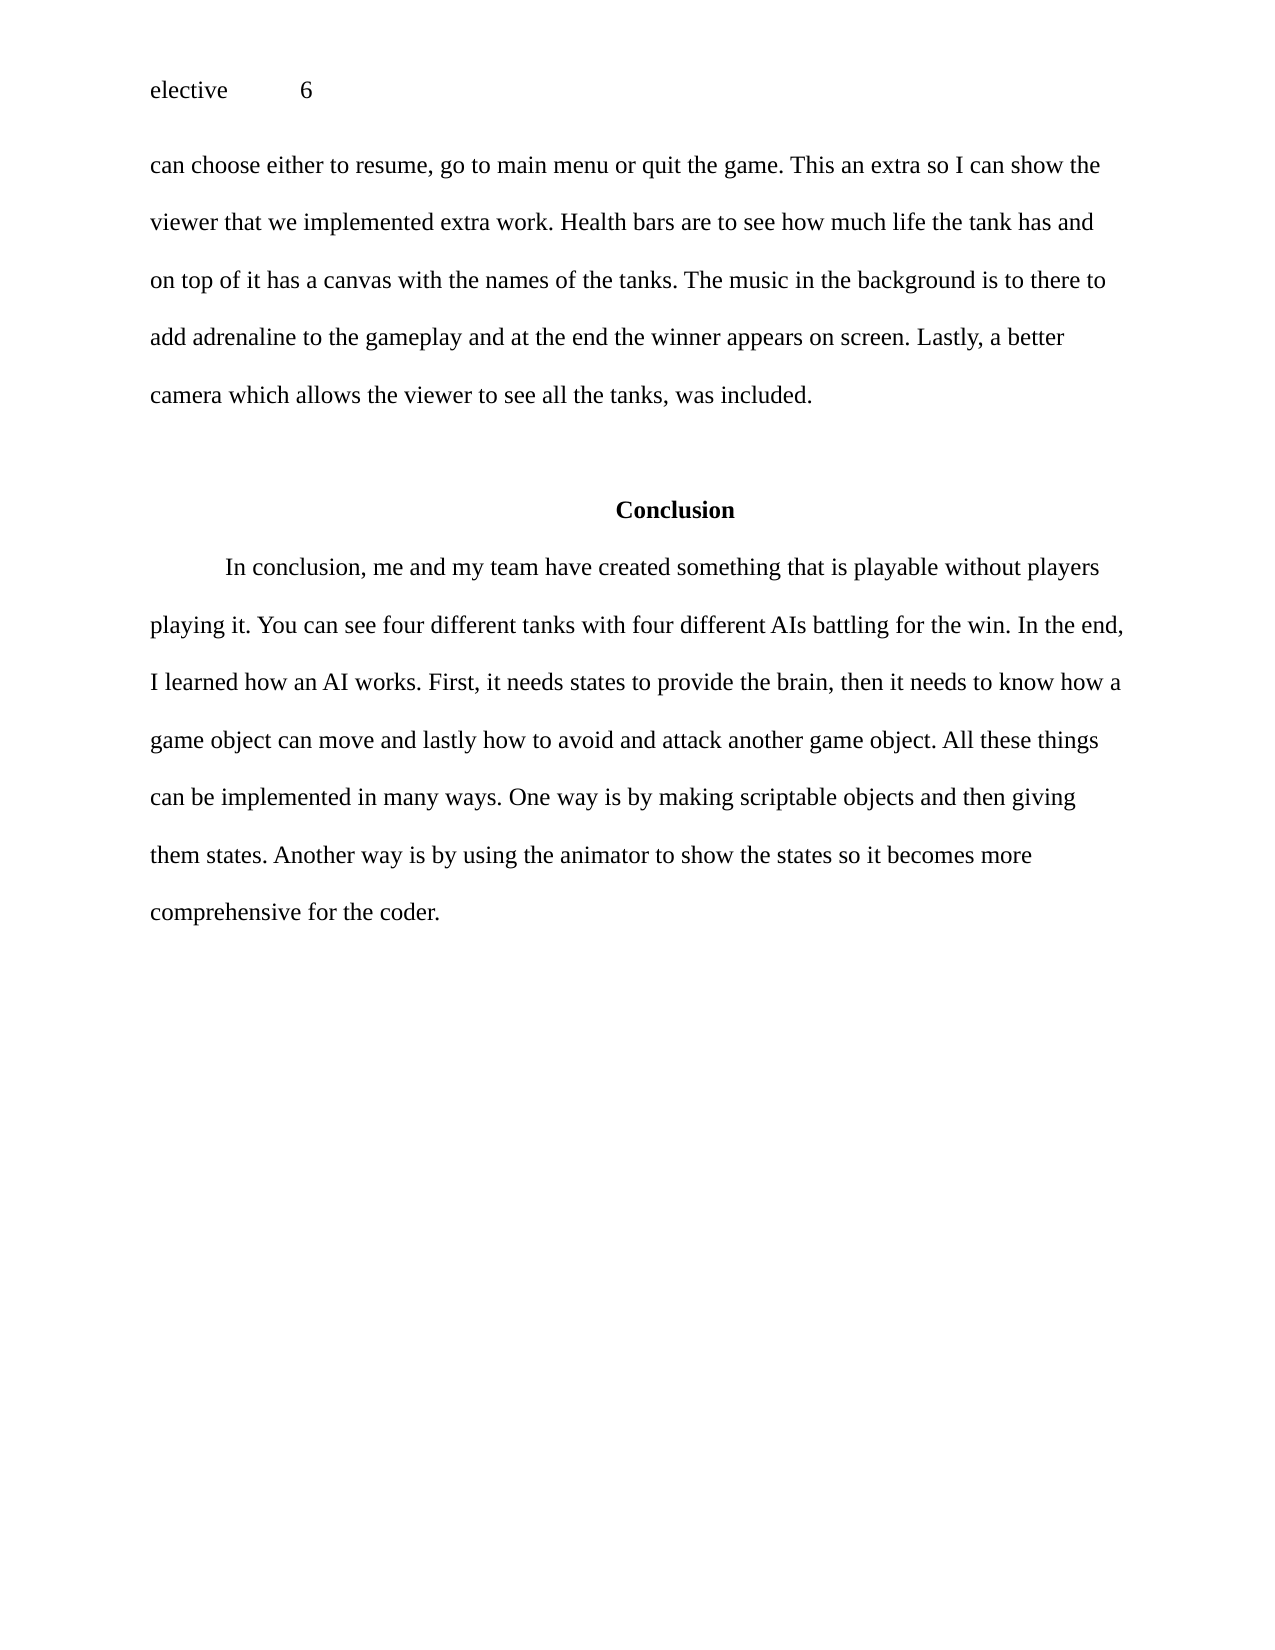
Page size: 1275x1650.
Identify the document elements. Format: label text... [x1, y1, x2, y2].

text Conclusion [150, 495, 1125, 524]
text In conclusion, me and my team have created something that is playable without players playing it. You can see four different tanks with four different AIs battling for the win. In the end, I learned how an AI works. First, it needs states to provide the brain, then it needs to know how a game object can move and lastly how to avoid and attack another game object. All these things can be implemented in many ways. One way is by making scriptable objects and then giving them states. Another way is by using the animator to show the states so it becomes more comprehensive for the coder. [150, 552, 1125, 926]
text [150, 150, 1125, 409]
